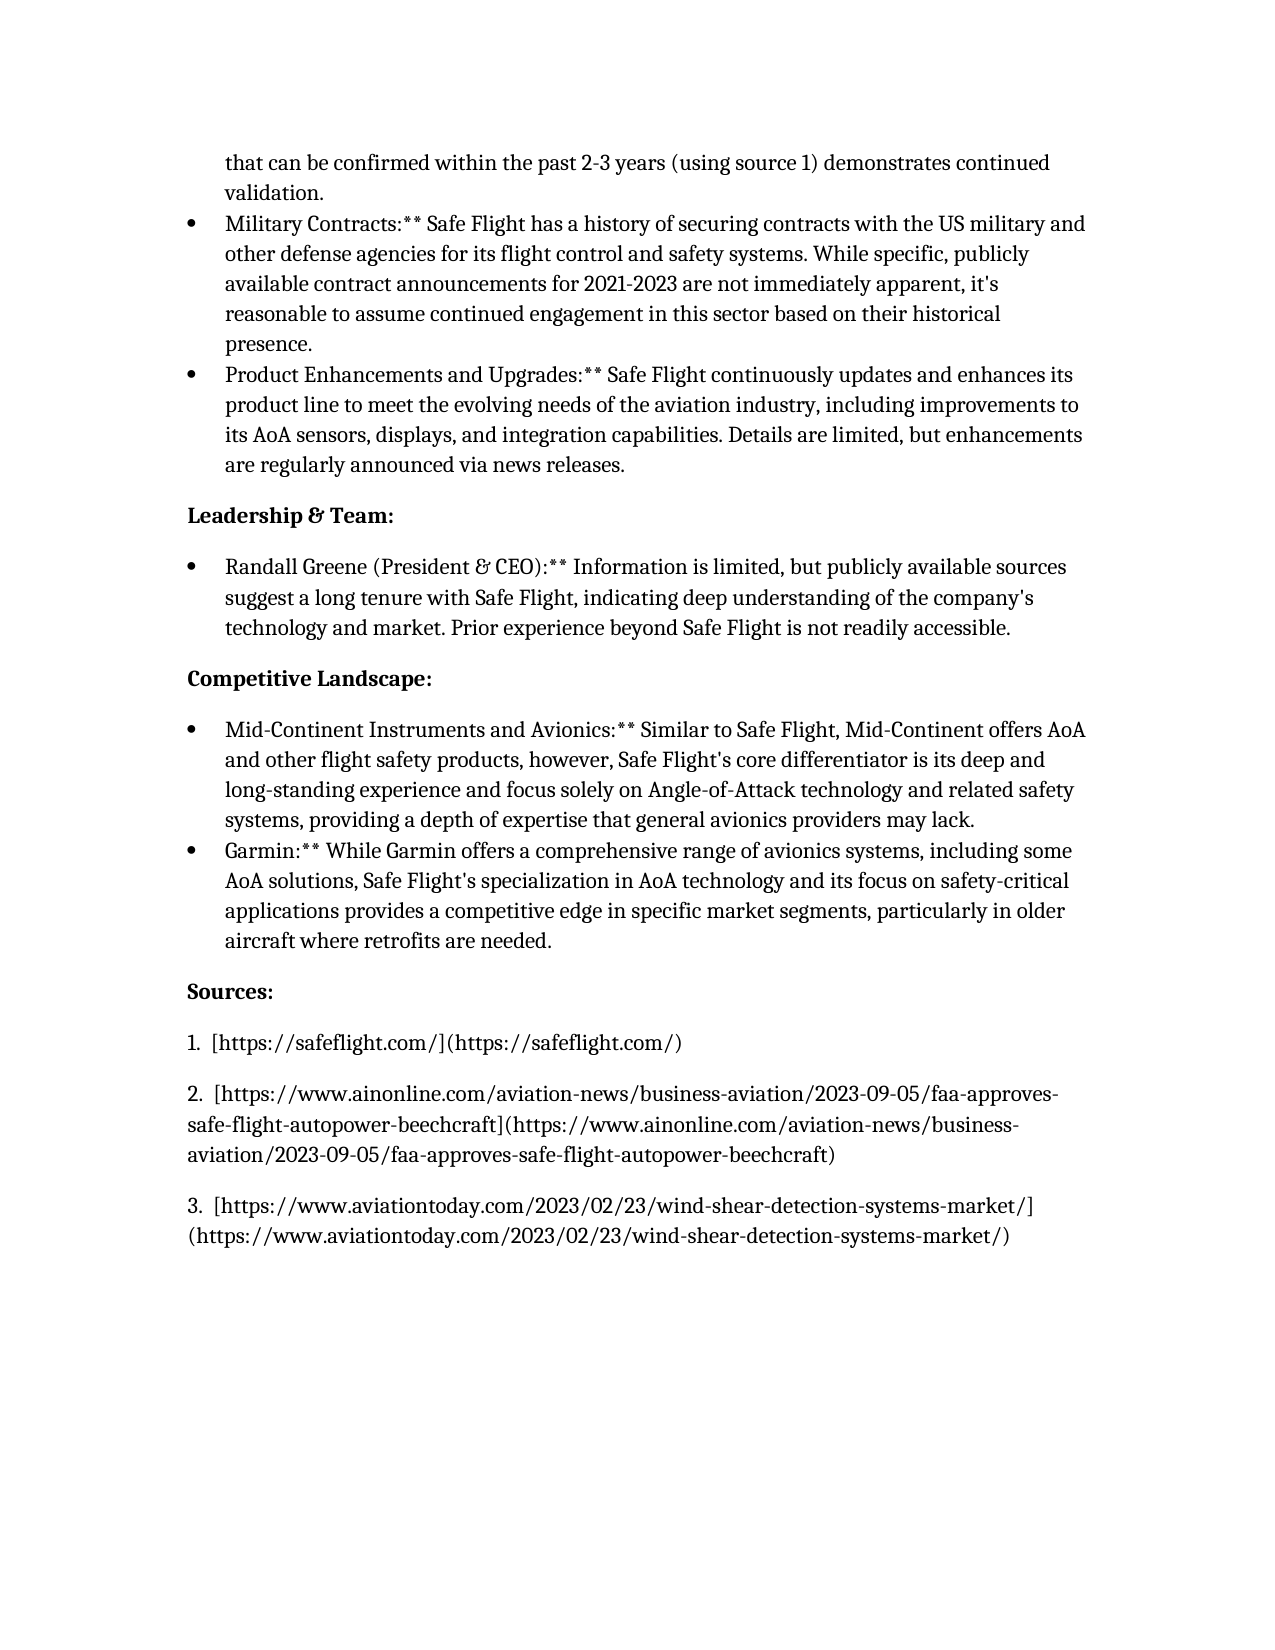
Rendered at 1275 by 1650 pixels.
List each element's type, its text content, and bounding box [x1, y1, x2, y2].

list Product Enhancements and Upgrades:** Safe Flight continuously updates and enhances its product line to meet the evolving needs of the aviation industry, including improvements to its AoA sensors, displays, and integration capabilities. Details are limited, but enhancements are regularly announced via news releases. [187, 361, 1087, 478]
text 3. [https://www.aviationtoday.com/2023/02/23/wind-shear-detection-systems-market/](https://www.aviationtoday.com/2023/02/23/wind-shear-detection-systems-market/) [187, 1193, 1087, 1249]
list Garmin:** While Garmin offers a comprehensive range of avionics systems, including some AoA solutions, Safe Flight's specialization in AoA technology and its focus on safety-critical applications provides a competitive edge in specific market segments, particularly in older aircraft where retrofits are needed. [187, 837, 1087, 954]
list Military Contracts:** Safe Flight has a history of securing contracts with the US military and other defense agencies for its flight control and safety systems. While specific, publicly available contract announcements for 2021-2023 are not immediately apparent, it's reasonable to assume continued engagement in this sector based on their historical presence. [187, 210, 1087, 358]
list Randall Greene (President & CEO):** Information is limited, but publicly available sources suggest a long tenure with Safe Flight, indicating deep understanding of the company's technology and market. Prior experience beyond Safe Flight is not readily accessible. [187, 554, 1087, 641]
list Mid-Continent Instruments and Avionics:** Similar to Safe Flight, Mid-Continent offers AoA and other flight safety products, however, Safe Flight's core differentiator is its deep and long-standing experience and focus solely on Angle-of-Attack technology and related safety systems, providing a depth of expertise that general avionics providers may lack. [187, 717, 1087, 834]
text Competitive Landscape: [187, 666, 1087, 692]
text Sources: [187, 979, 1087, 1006]
text 2. [https://www.ainonline.com/aviation-news/business-aviation/2023-09-05/faa-approves-safe-flight-autopower-beechcraft](https://www.ainonline.com/aviation-news/business-aviation/2023-09-05/faa-approves-safe-flight-autopower-beechcraft) [187, 1081, 1087, 1168]
text Leadership & Team: [187, 503, 1087, 529]
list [187, 150, 1087, 207]
text 1. [https://safeflight.com/](https://safeflight.com/) [187, 1030, 1087, 1057]
